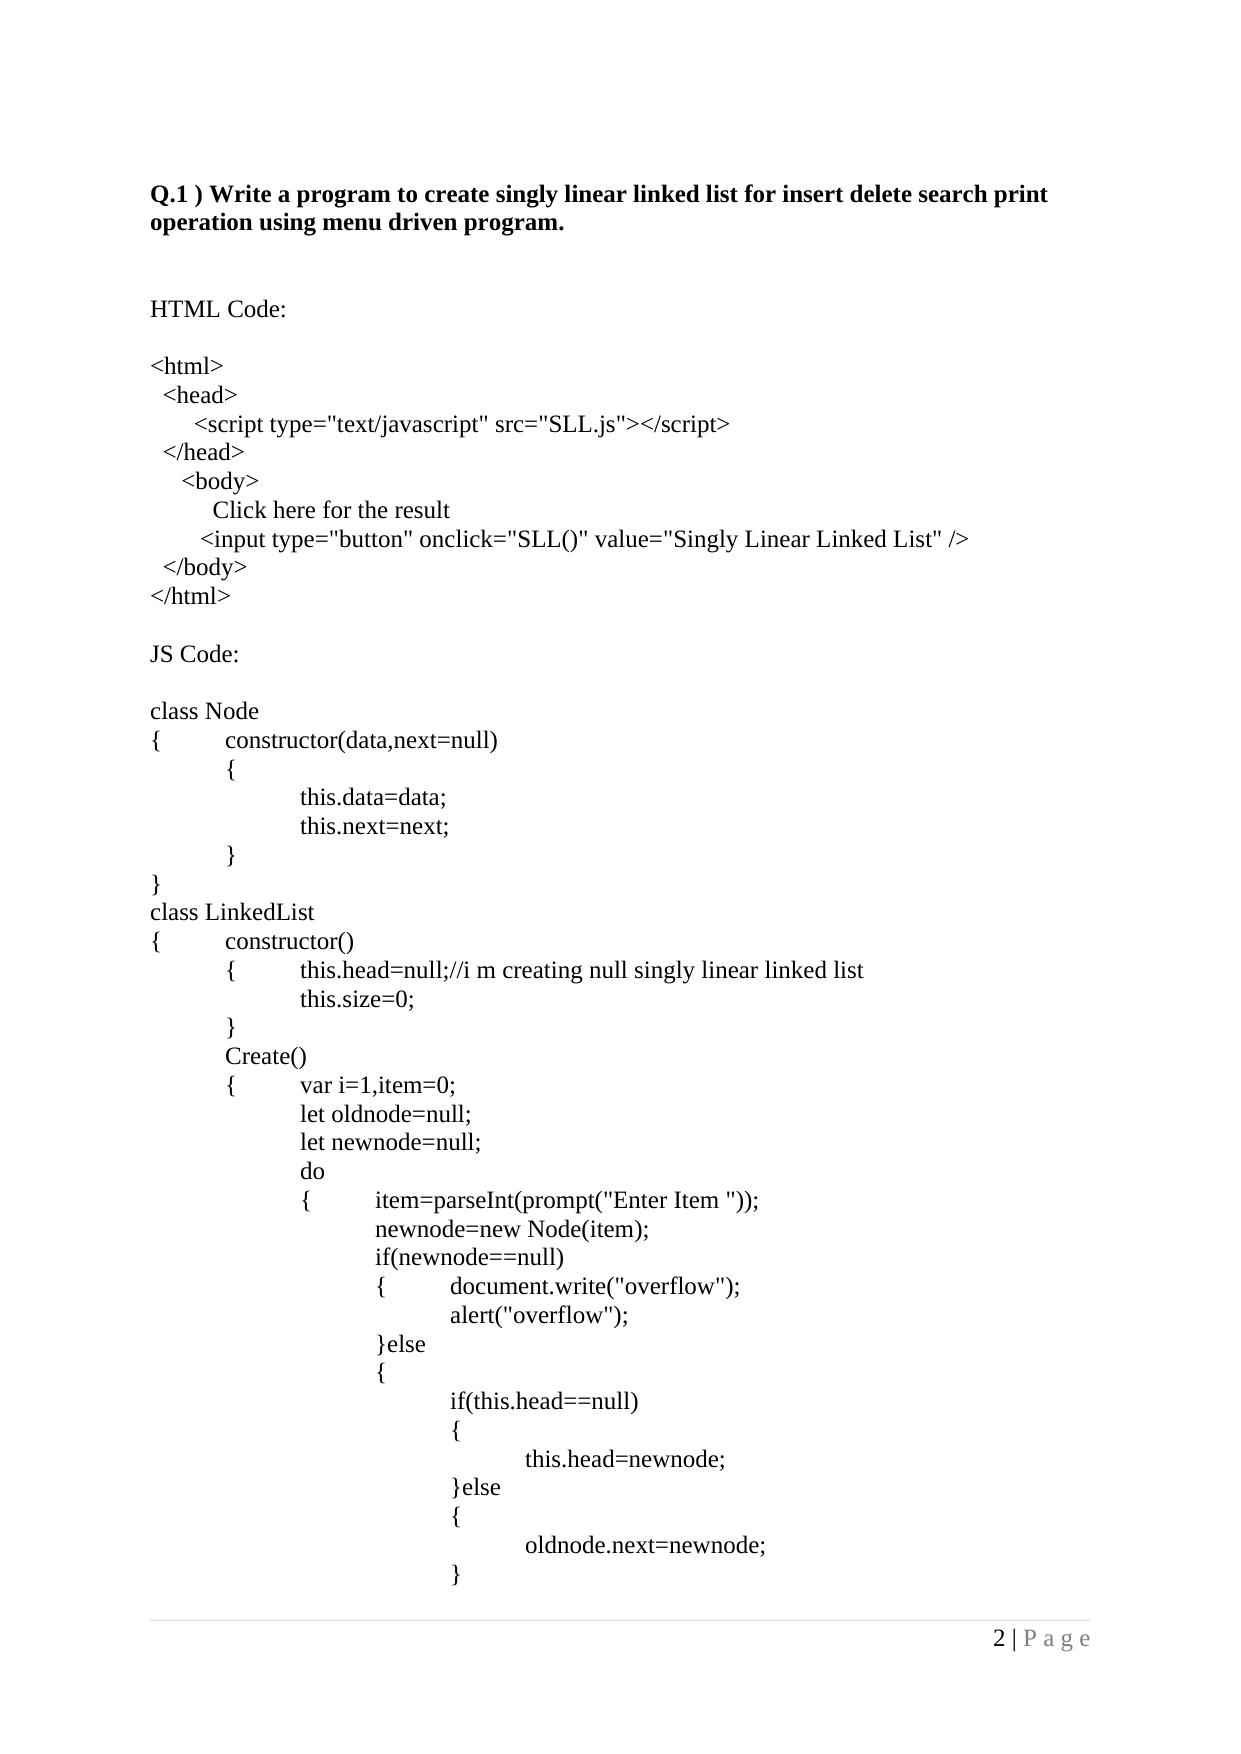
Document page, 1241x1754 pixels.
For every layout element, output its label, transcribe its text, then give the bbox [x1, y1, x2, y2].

text oldnode.next=newnode; [150, 1530, 1090, 1559]
text Q.1 ) Write a program to create singly linear linked list for insert delete search print operation using menu driven program. [150, 179, 1090, 236]
text if(this.head==null) [150, 1386, 1090, 1415]
text class Node [150, 696, 1090, 725]
text { constructor(data,next=null) [150, 725, 1090, 754]
text this.head=newnode; [150, 1444, 1090, 1472]
text </head> [150, 437, 1090, 466]
text if(newnode==null) [150, 1242, 1090, 1271]
text { document.write("overflow"); [150, 1271, 1090, 1300]
text } [150, 840, 1090, 869]
text }else [150, 1329, 1090, 1357]
text } [150, 1559, 1090, 1587]
text this.size=0; [150, 984, 1090, 1012]
text </body> [150, 552, 1090, 581]
text <html> [150, 351, 1090, 380]
text HTML Code: [150, 294, 1090, 322]
text <input type="button" onclick="SLL()" value="Singly Linear Linked List" /> [150, 524, 1090, 552]
text <body> [150, 466, 1090, 495]
text } [150, 869, 1090, 897]
text this.data=data; [150, 782, 1090, 811]
text { var i=1,item=0; [150, 1070, 1090, 1099]
text { this.head=null;//i m creating null singly linear linked list [150, 955, 1090, 984]
text alert("overflow"); [150, 1300, 1090, 1329]
text { [150, 754, 1090, 782]
text { [150, 1357, 1090, 1386]
text { constructor() [150, 926, 1090, 955]
text }else [150, 1472, 1090, 1501]
text <script type="text/javascript" src="SLL.js"></script> [150, 409, 1090, 437]
text JS Code: [150, 639, 1090, 667]
text <head> [150, 380, 1090, 409]
text Click here for the result [150, 495, 1090, 524]
text { [150, 1501, 1090, 1530]
text newnode=new Node(item); [150, 1214, 1090, 1242]
text do [150, 1156, 1090, 1185]
text let oldnode=null; [150, 1099, 1090, 1127]
text { item=parseInt(prompt("Enter Item ")); [150, 1185, 1090, 1214]
text } [150, 1012, 1090, 1041]
text this.next=next; [150, 811, 1090, 840]
text Create() [150, 1041, 1090, 1070]
text { [150, 1415, 1090, 1444]
text let newnode=null; [150, 1127, 1090, 1156]
text class LinkedList [150, 897, 1090, 926]
text </html> [150, 581, 1090, 610]
